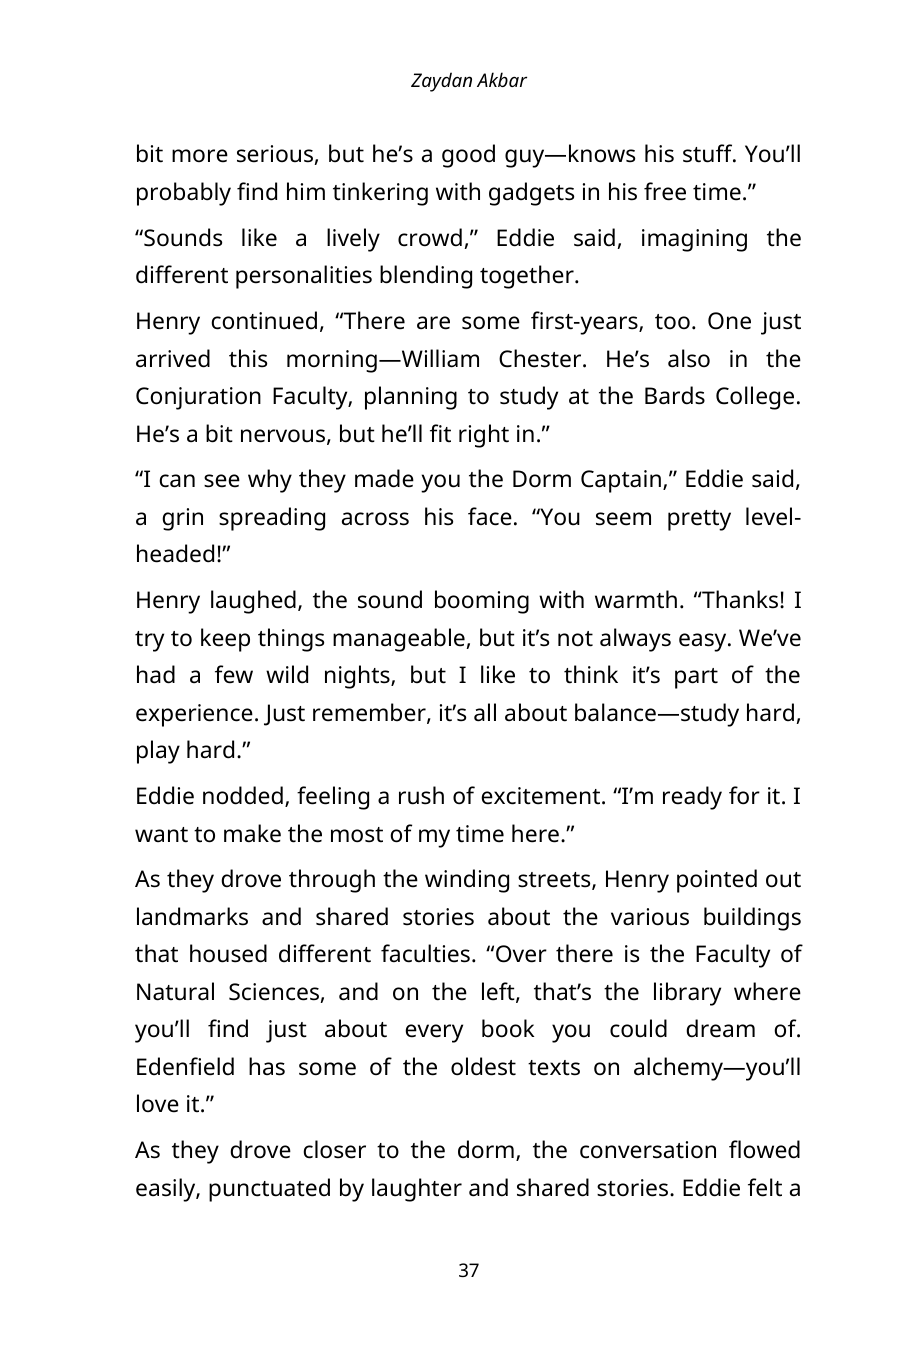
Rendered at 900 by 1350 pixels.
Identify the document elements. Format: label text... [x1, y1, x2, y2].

text Henry continued, “There are some first-years, too. One just arrived this morning—William Chester. He’s also in the Conjuration Faculty, planning to study at the Bards College. He’s a bit nervous, but he’ll fit right in.” [135, 305, 802, 449]
text “Sounds like a lively crowd,” Eddie said, imagining the different personalities blending together. [135, 222, 802, 291]
text Eddie nodded, feeling a rush of excitement. “I’m ready for it. I want to make the most of my time here.” [135, 780, 802, 849]
text “I can see why they made you the Dorm Captain,” Eddie said, a grin spreading across his face. “You seem pretty level-headed!” [135, 463, 802, 570]
text Henry laughed, the sound booming with warmth. “Thanks! I try to keep things manageable, but it’s not always easy. We’ve had a few wild nights, but I like to think it’s part of the experience. Just remember, it’s all about balance—study hard, play hard.” [135, 584, 802, 766]
text As they drove through the winding streets, Henry pointed out landmarks and shared stories about the various buildings that housed different faculties. “Over there is the Faculty of Natural Sciences, and on the left, that’s the library where you’ll find just about every book you could dream of. Edenfield has some of the oldest texts on alchemy—you’ll love it.” [135, 863, 802, 1120]
